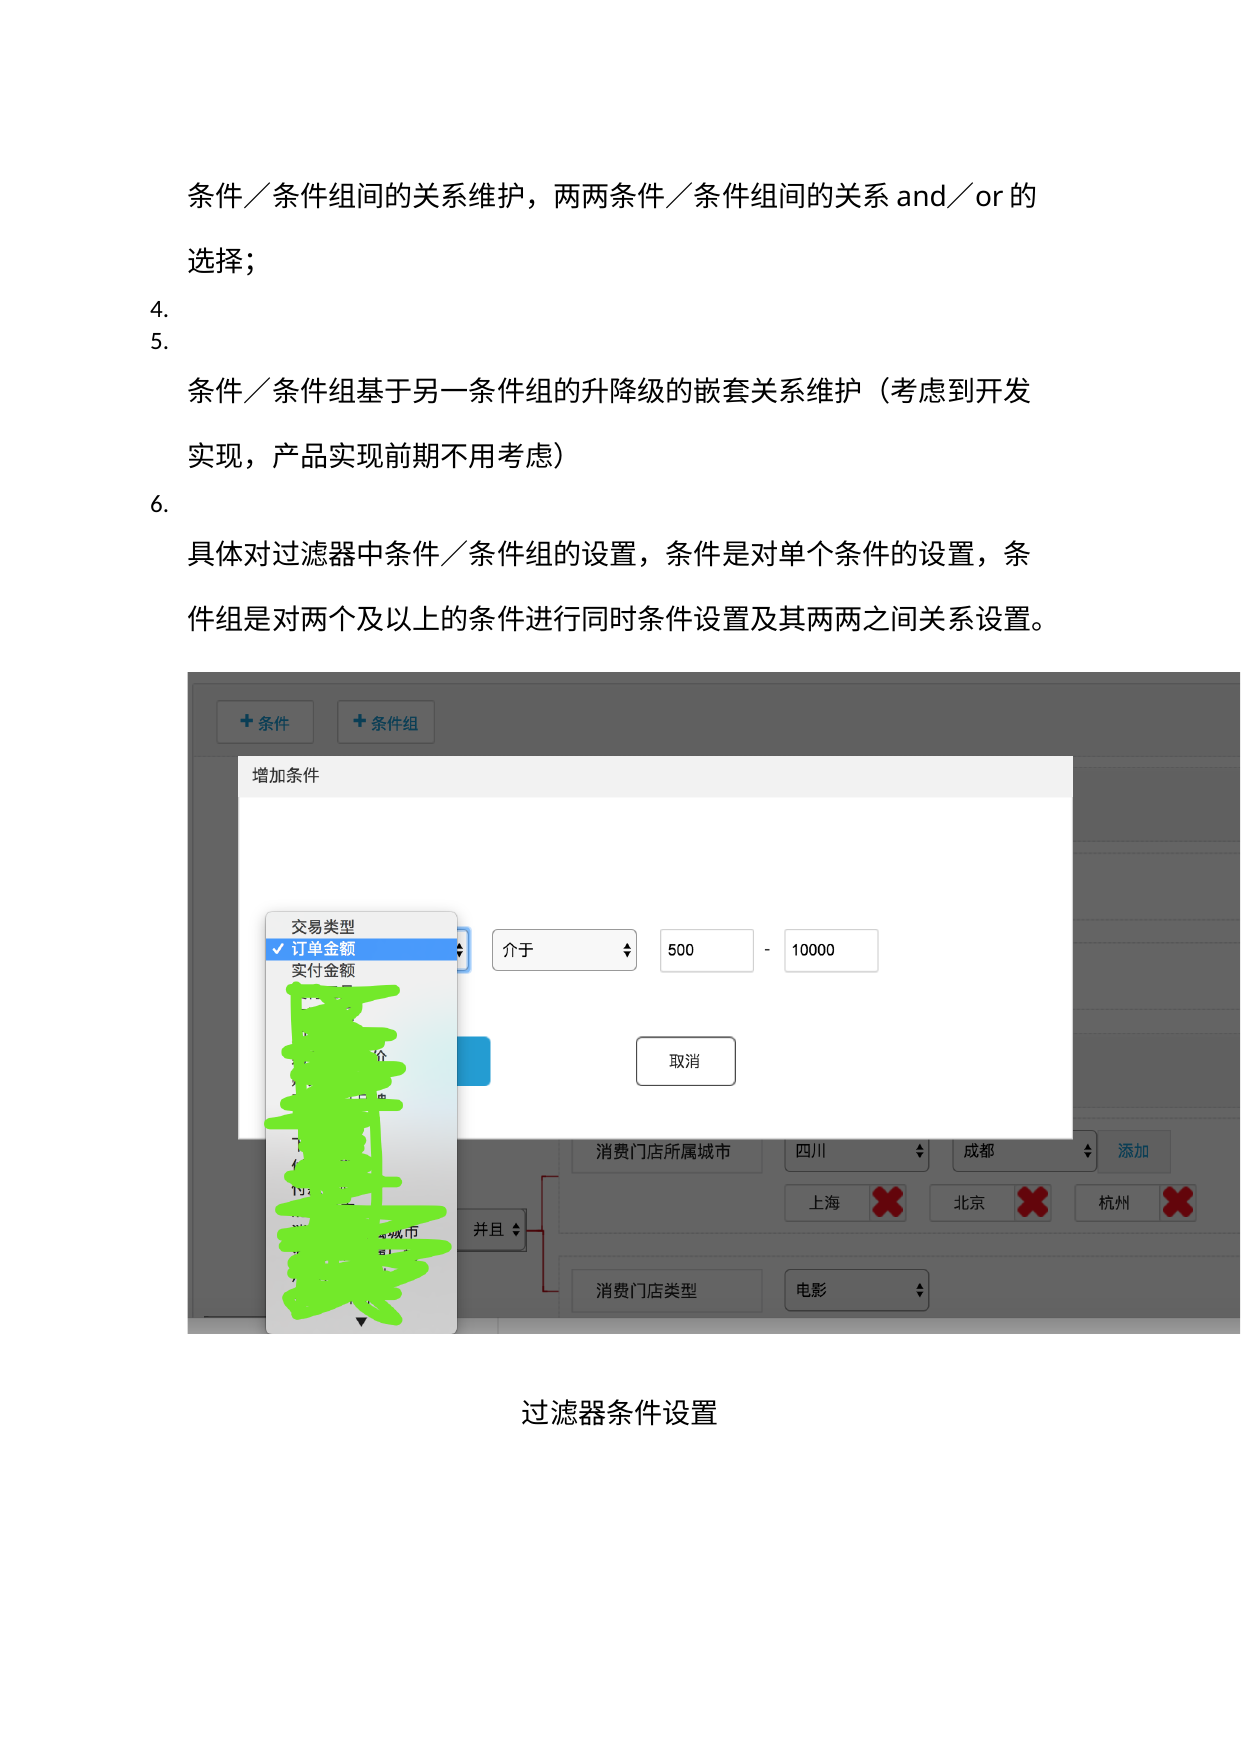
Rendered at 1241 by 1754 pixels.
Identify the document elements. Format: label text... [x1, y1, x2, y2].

text 具体对过滤器中条件／条件组的设置，条件是对单个条件的设置，条件组是对两个及以上的条件进行同时条件设置及其两两之间关系设置。 [187, 519, 1053, 649]
picture [187, 672, 1241, 1334]
text 过滤器条件设置 [187, 1379, 1053, 1444]
text 条件／条件组基于另一条件组的升降级的嵌套关系维护（考虑到开发实现，产品实现前期不用考虑） [187, 357, 1053, 487]
text 条件／条件组间的关系维护，两两条件／条件组间的关系and／or的选择； [187, 162, 1053, 292]
